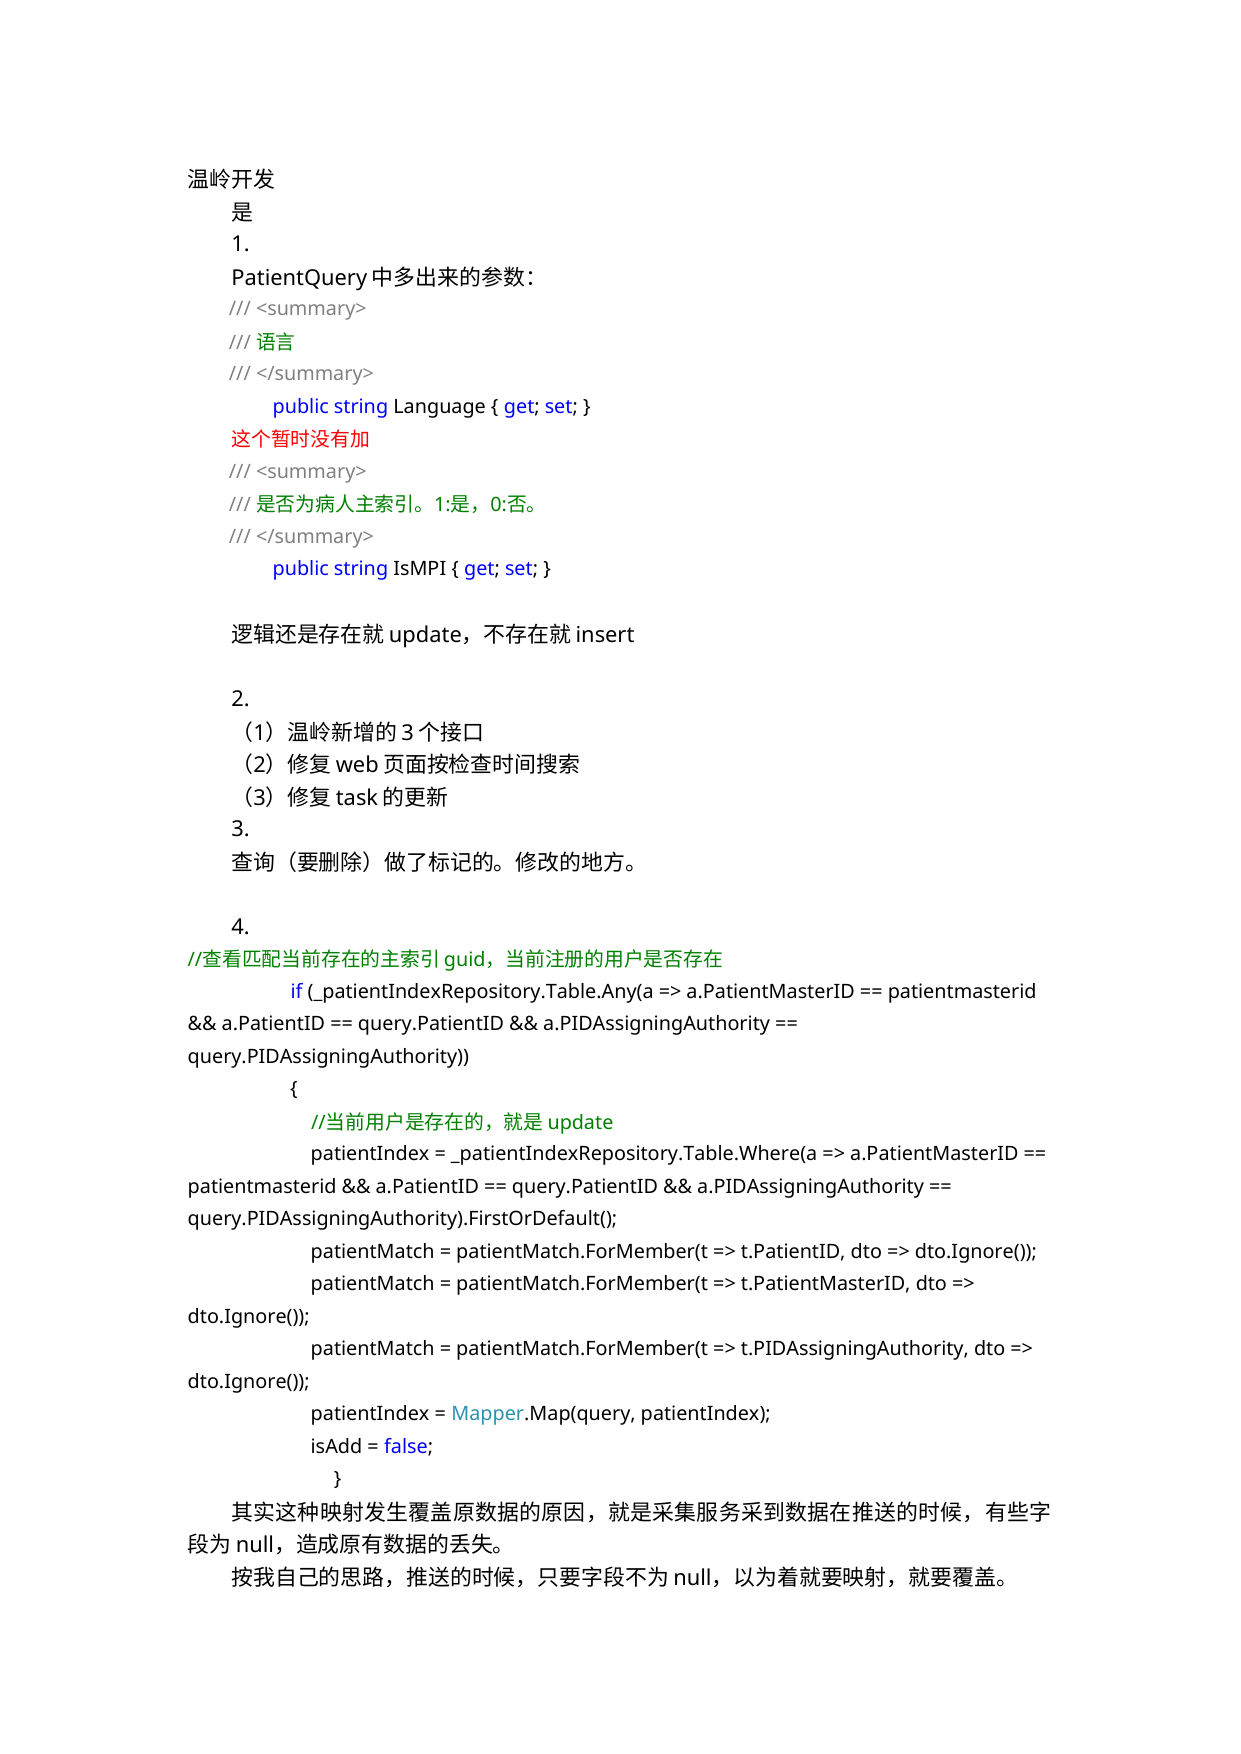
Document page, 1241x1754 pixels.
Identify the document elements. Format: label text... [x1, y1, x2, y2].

text （1）温岭新增的3个接口 [187, 714, 1053, 747]
text （3）修复task的更新 [187, 779, 1053, 812]
text if (_patientIndexRepository.Table.Any(a => a.PatientMasterID == patientmasterid && a.PatientID == query.PatientID && a.PIDAssigningAuthority == query.PIDAssigningAuthority)) [187, 974, 1053, 1072]
text 按我自己的思路，推送的时候，只要字段不为null，以为着就要映射，就要覆盖。 [187, 1559, 1053, 1592]
text 逻辑还是存在就update，不存在就insert [187, 617, 1053, 649]
text /// </summary> [187, 519, 1053, 552]
text patientIndex = _patientIndexRepository.Table.Where(a => a.PatientMasterID == patientmasterid && a.PatientID == query.PatientID && a.PIDAssigningAuthority == query.PIDAssigningAuthority).FirstOrDefault(); [187, 1137, 1053, 1234]
text 2. [187, 682, 1053, 714]
text 其实这种映射发生覆盖原数据的原因，就是采集服务采到数据在推送的时候，有些字段为null，造成原有数据的丢失。 [187, 1494, 1053, 1559]
text patientMatch = patientMatch.ForMember(t => t.PIDAssigningAuthority, dto => dto.Ignore()); [187, 1332, 1053, 1397]
text 这个暂时没有加 [187, 422, 1053, 454]
text isAdd = false; [187, 1429, 1053, 1462]
text /// <summary> [187, 292, 1053, 324]
text patientIndex = Mapper.Map(query, patientIndex); [187, 1397, 1053, 1429]
text 温岭开发 [187, 162, 1053, 194]
text } [187, 1462, 1053, 1494]
text //查看匹配当前存在的主索引guid，当前注册的用户是否存在 [187, 942, 1053, 974]
text 查询（要删除）做了标记的。修改的地方。 [187, 844, 1053, 877]
text /// 是否为病人主索引。1:是，0:否。 [187, 487, 1053, 519]
text patientMatch = patientMatch.ForMember(t => t.PatientMasterID, dto => dto.Ignore()); [187, 1267, 1053, 1332]
text { [187, 1072, 1053, 1104]
text 是 [187, 194, 1053, 227]
text PatientQuery中多出来的参数： [187, 259, 1053, 292]
text 4. [187, 909, 1053, 942]
text 3. [187, 812, 1053, 844]
text （2）修复web页面按检查时间搜索 [187, 747, 1053, 779]
text /// 语言 [187, 324, 1053, 357]
text /// </summary> [187, 357, 1053, 389]
text public string Language { get; set; } [187, 389, 1053, 422]
text 1. [187, 227, 1053, 259]
text patientMatch = patientMatch.ForMember(t => t.PatientID, dto => dto.Ignore()); [187, 1234, 1053, 1267]
text /// <summary> [187, 454, 1053, 487]
text public string IsMPI { get; set; } [187, 552, 1053, 584]
text //当前用户是存在的，就是update [187, 1104, 1053, 1137]
